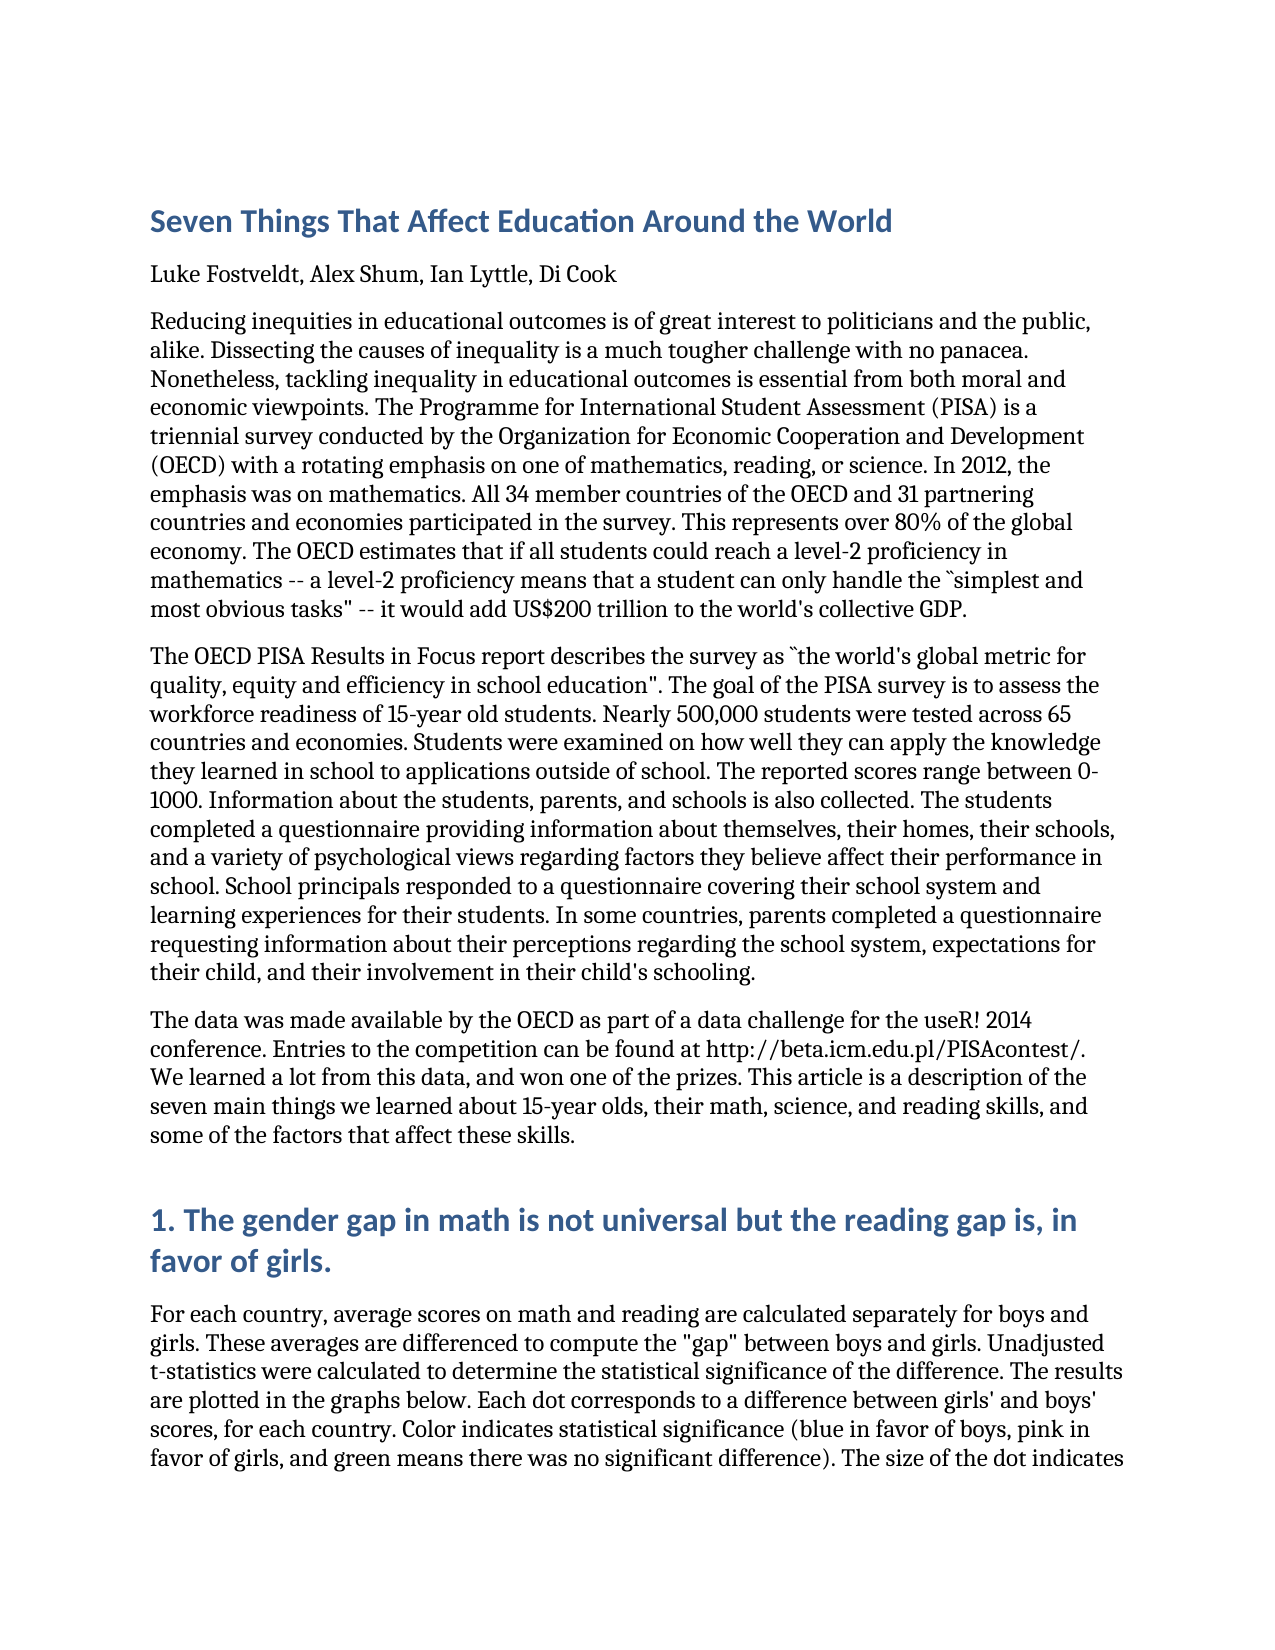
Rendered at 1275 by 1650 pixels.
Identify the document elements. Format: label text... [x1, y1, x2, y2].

subtitle 1. The gender gap in math is not universal but the reading gap is, in favor of girls. [150, 1199, 1125, 1281]
text The OECD PISA Results in Focus report describes the survey as ``the world's global metric for quality, equity and efficiency in school education". The goal of the PISA survey is to assess the workforce readiness of 15-year old students. Nearly 500,000 students were tested across 65 countries and economies. Students were examined on how well they can apply the knowledge they learned in school to applications outside of school. The reported scores range between 0-1000. Information about the students, parents, and schools is also collected. The students completed a questionnaire providing information about themselves, their homes, their schools, and a variety of psychological views regarding factors they believe affect their performance in school. School principals responded to a questionnaire covering their school system and learning experiences for their students. In some countries, parents completed a questionnaire requesting information about their perceptions regarding the school system, expectations for their child, and their involvement in their child's schooling. [150, 642, 1125, 987]
text The data was made available by the OECD as part of a data challenge for the useR! 2014 conference. Entries to the competition can be found at http://beta.icm.edu.pl/PISAcontest/. We learned a lot from this data, and won one of the prizes. This article is a description of the seven main things we learned about 15-year olds, their math, science, and reading skills, and some of the factors that affect these skills. [150, 1006, 1125, 1149]
subtitle Seven Things That Affect Education Around the World [150, 200, 1125, 241]
text Luke Fostveldt, Alex Shum, Ian Lyttle, Di Cook [150, 259, 1125, 288]
text Reducing inequities in educational outcomes is of great interest to politicians and the public, alike. Dissecting the causes of inequality is a much tougher challenge with no panacea. Nonetheless, tackling inequality in educational outcomes is essential from both moral and economic viewpoints. The Programme for International Student Assessment (PISA) is a triennial survey conducted by the Organization for Economic Cooperation and Development (OECD) with a rotating emphasis on one of mathematics, reading, or science. In 2012, the emphasis was on mathematics. All 34 member countries of the OECD and 31 partnering countries and economies participated in the survey. This represents over 80% of the global economy. The OECD estimates that if all students could reach a level-2 proficiency in mathematics -- a level-2 proficiency means that a student can only handle the ``simplest and most obvious tasks" -- it would add US$200 trillion to the world's collective GDP. [150, 307, 1125, 623]
